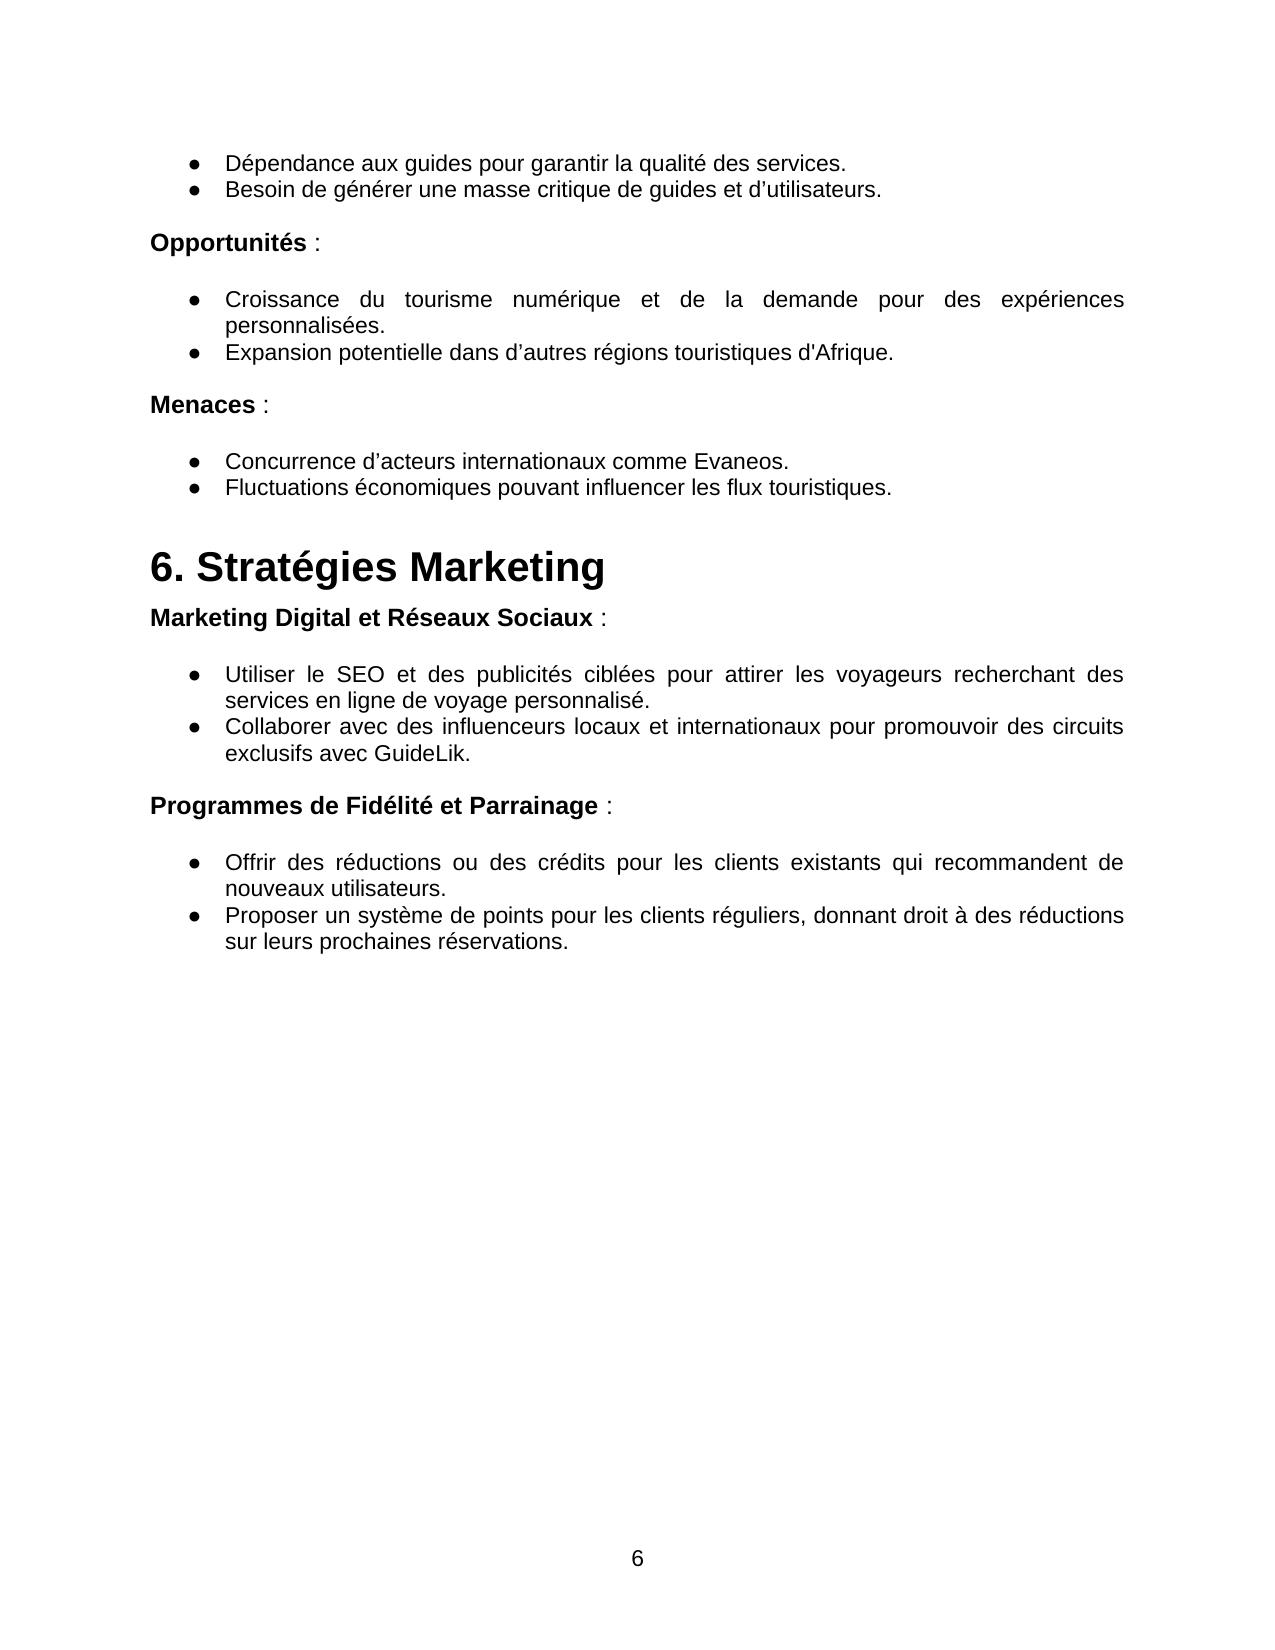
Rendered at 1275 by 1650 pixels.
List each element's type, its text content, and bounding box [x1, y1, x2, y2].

list Offrir des réductions ou des crédits pour les clients existants qui recommandent de nouveaux utilisateurs. [187, 849, 1125, 902]
list Expansion potentielle dans d’autres régions touristiques d'Afrique. [187, 338, 1125, 365]
list Fluctuations économiques pouvant influencer les flux touristiques. [187, 474, 1125, 501]
list Collaborer avec des influenceurs locaux et internationaux pour promouvoir des circuits exclusifs avec GuideLik. [187, 713, 1125, 766]
list Croissance du tourisme numérique et de la demande pour des expériences personnalisées. [187, 286, 1125, 338]
text Programmes de Fidélité et Parrainage : [150, 791, 1125, 820]
list Concurrence d’acteurs internationaux comme Evaneos. [187, 448, 1125, 474]
list Utiliser le SEO et des publicités ciblées pour attirer les voyageurs recherchant des services en ligne de voyage personnalisé. [187, 661, 1125, 713]
list Besoin de générer une masse critique de guides et d’utilisateurs. [187, 176, 1125, 203]
text Menaces : [150, 390, 1125, 418]
text Opportunités : [150, 228, 1125, 256]
list Proposer un système de points pour les clients réguliers, donnant droit à des réductions sur leurs prochaines réservations. [187, 902, 1125, 954]
list Dépendance aux guides pour garantir la qualité des services. [187, 150, 1125, 176]
subtitle 6. Stratégies Marketing [150, 542, 1125, 590]
text Marketing Digital et Réseaux Sociaux : [150, 603, 1125, 631]
